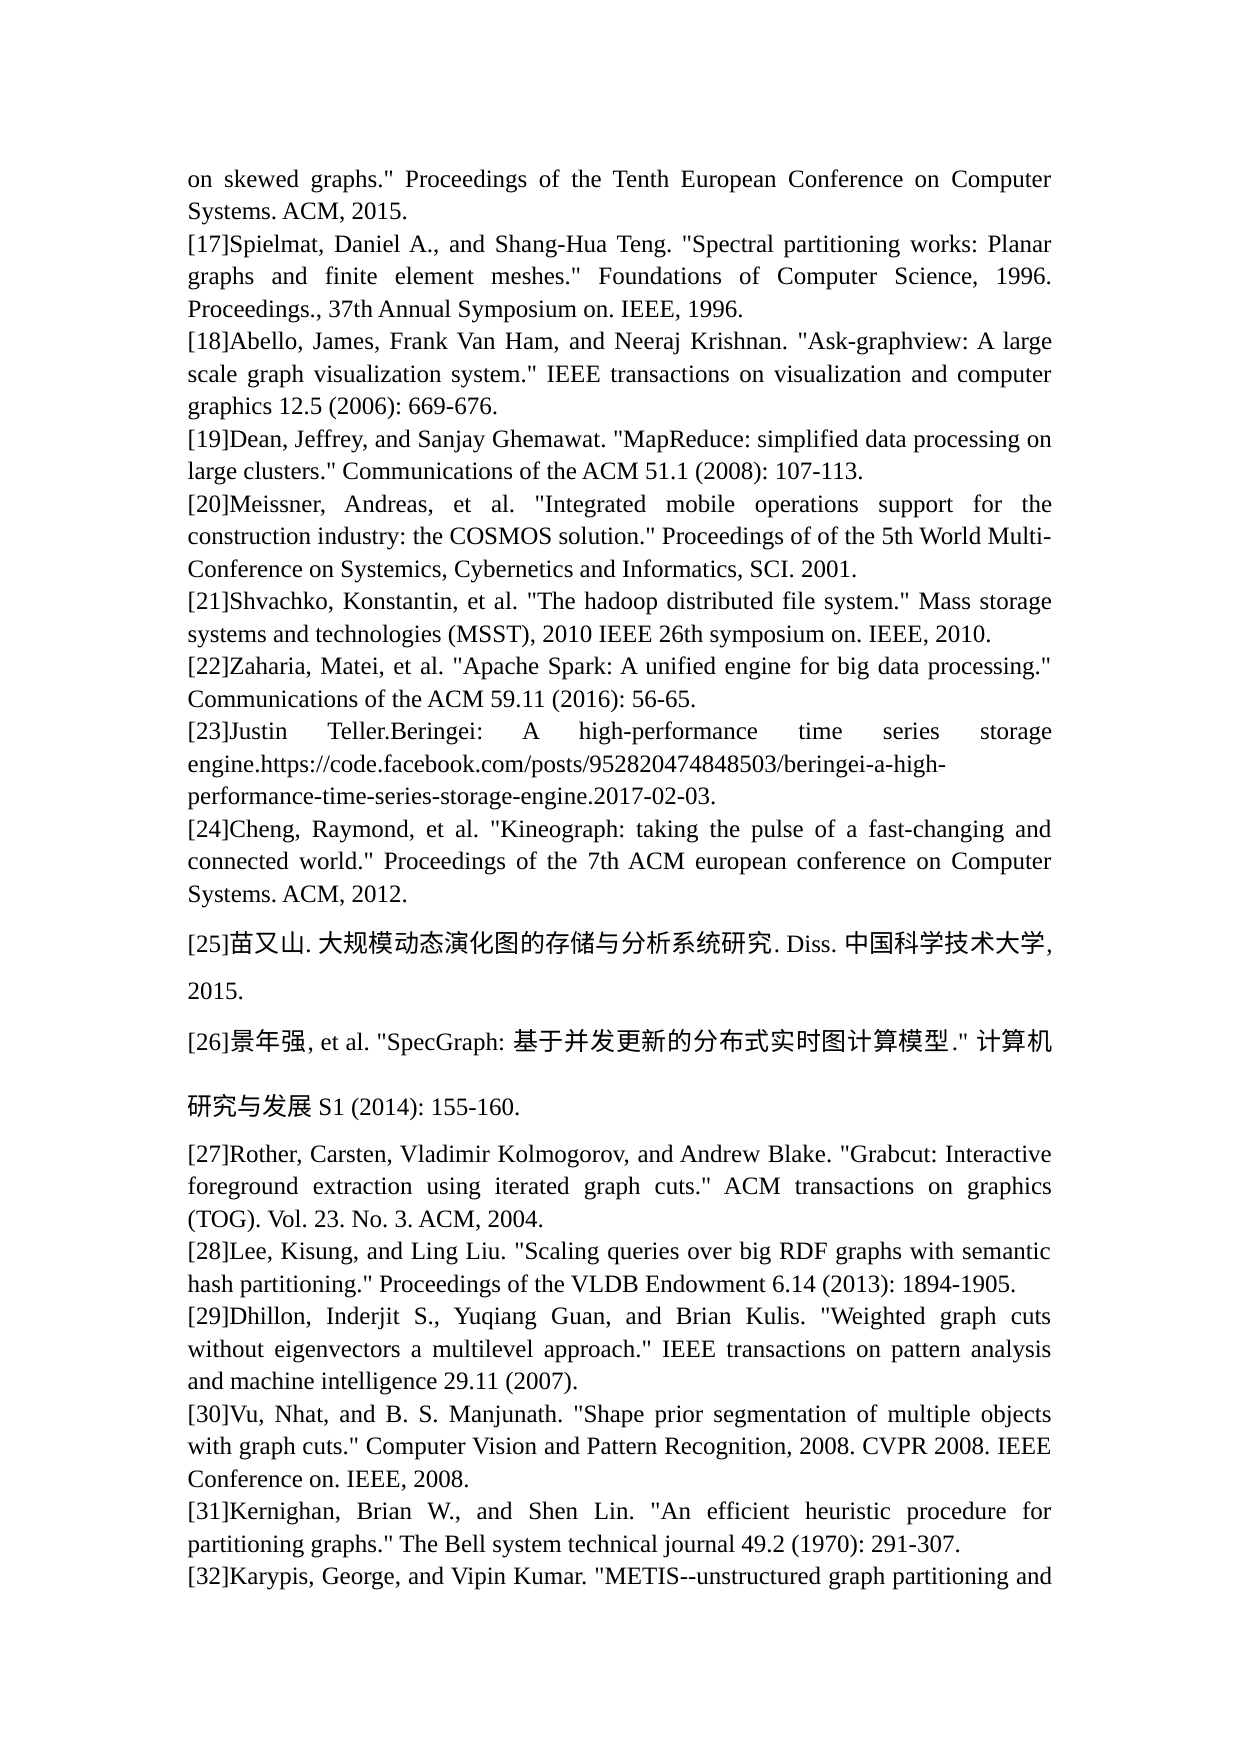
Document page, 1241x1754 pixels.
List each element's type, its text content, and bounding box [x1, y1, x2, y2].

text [187, 1559, 1053, 1592]
text [18]Abello, James, Frank Van Ham, and Neeraj Krishnan. "Ask-graphview: A large scale graph visualization system." IEEE transactions on visualization and computer graphics 12.5 (2006): 669-676. [187, 324, 1053, 422]
text [31]Kernighan, Brian W., and Shen Lin. "An efficient heuristic procedure for partitioning graphs." The Bell system technical journal 49.2 (1970): 291-307. [187, 1494, 1053, 1559]
text [29]Dhillon, Inderjit S., Yuqiang Guan, and Brian Kulis. "Weighted graph cuts without eigenvectors a multilevel approach." IEEE transactions on pattern analysis and machine intelligence 29.11 (2007). [187, 1299, 1053, 1397]
text [19]Dean, Jeffrey, and Sanjay Ghemawat. "MapReduce: simplified data processing on large clusters." Communications of the ACM 51.1 (2008): 107-113. [187, 422, 1053, 487]
text [26]景年强, et al. "SpecGraph: 基于并发更新的分布式实时图计算模型." 计算机研究与发展 S1 (2014): 155-160. [187, 1007, 1053, 1137]
text [28]Lee, Kisung, and Ling Liu. "Scaling queries over big RDF graphs with semantic hash partitioning." Proceedings of the VLDB Endowment 6.14 (2013): 1894-1905. [187, 1234, 1053, 1299]
text [22]Zaharia, Matei, et al. "Apache Spark: A unified engine for big data processing." Communications of the ACM 59.11 (2016): 56-65. [187, 649, 1053, 714]
text [27]Rother, Carsten, Vladimir Kolmogorov, and Andrew Blake. "Grabcut: Interactive foreground extraction using iterated graph cuts." ACM transactions on graphics (TOG). Vol. 23. No. 3. ACM, 2004. [187, 1137, 1053, 1234]
text [25]苗又山. 大规模动态演化图的存储与分析系统研究. Diss. 中国科学技术大学, 2015. [187, 909, 1053, 1007]
text [21]Shvachko, Konstantin, et al. "The hadoop distributed file system." Mass storage systems and technologies (MSST), 2010 IEEE 26th symposium on. IEEE, 2010. [187, 584, 1053, 649]
text [17]Spielmat, Daniel A., and Shang-Hua Teng. "Spectral partitioning works: Planar graphs and finite element meshes." Foundations of Computer Science, 1996. Proceedings., 37th Annual Symposium on. IEEE, 1996. [187, 227, 1053, 324]
text [23]Justin Teller.Beringei: A high-performance time series storage engine.https://code.facebook.com/posts/952820474848503/beringei-a-high-performance-time-series-storage-engine.2017-02-03. [187, 714, 1053, 812]
text [30]Vu, Nhat, and B. S. Manjunath. "Shape prior segmentation of multiple objects with graph cuts." Computer Vision and Pattern Recognition, 2008. CVPR 2008. IEEE Conference on. IEEE, 2008. [187, 1397, 1053, 1494]
text [20]Meissner, Andreas, et al. "Integrated mobile operations support for the construction industry: the COSMOS solution." Proceedings of of the 5th World Multi-Conference on Systemics, Cybernetics and Informatics, SCI. 2001. [187, 487, 1053, 584]
text [24]Cheng, Raymond, et al. "Kineograph: taking the pulse of a fast-changing and connected world." Proceedings of the 7th ACM european conference on Computer Systems. ACM, 2012. [187, 812, 1053, 909]
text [187, 162, 1053, 227]
